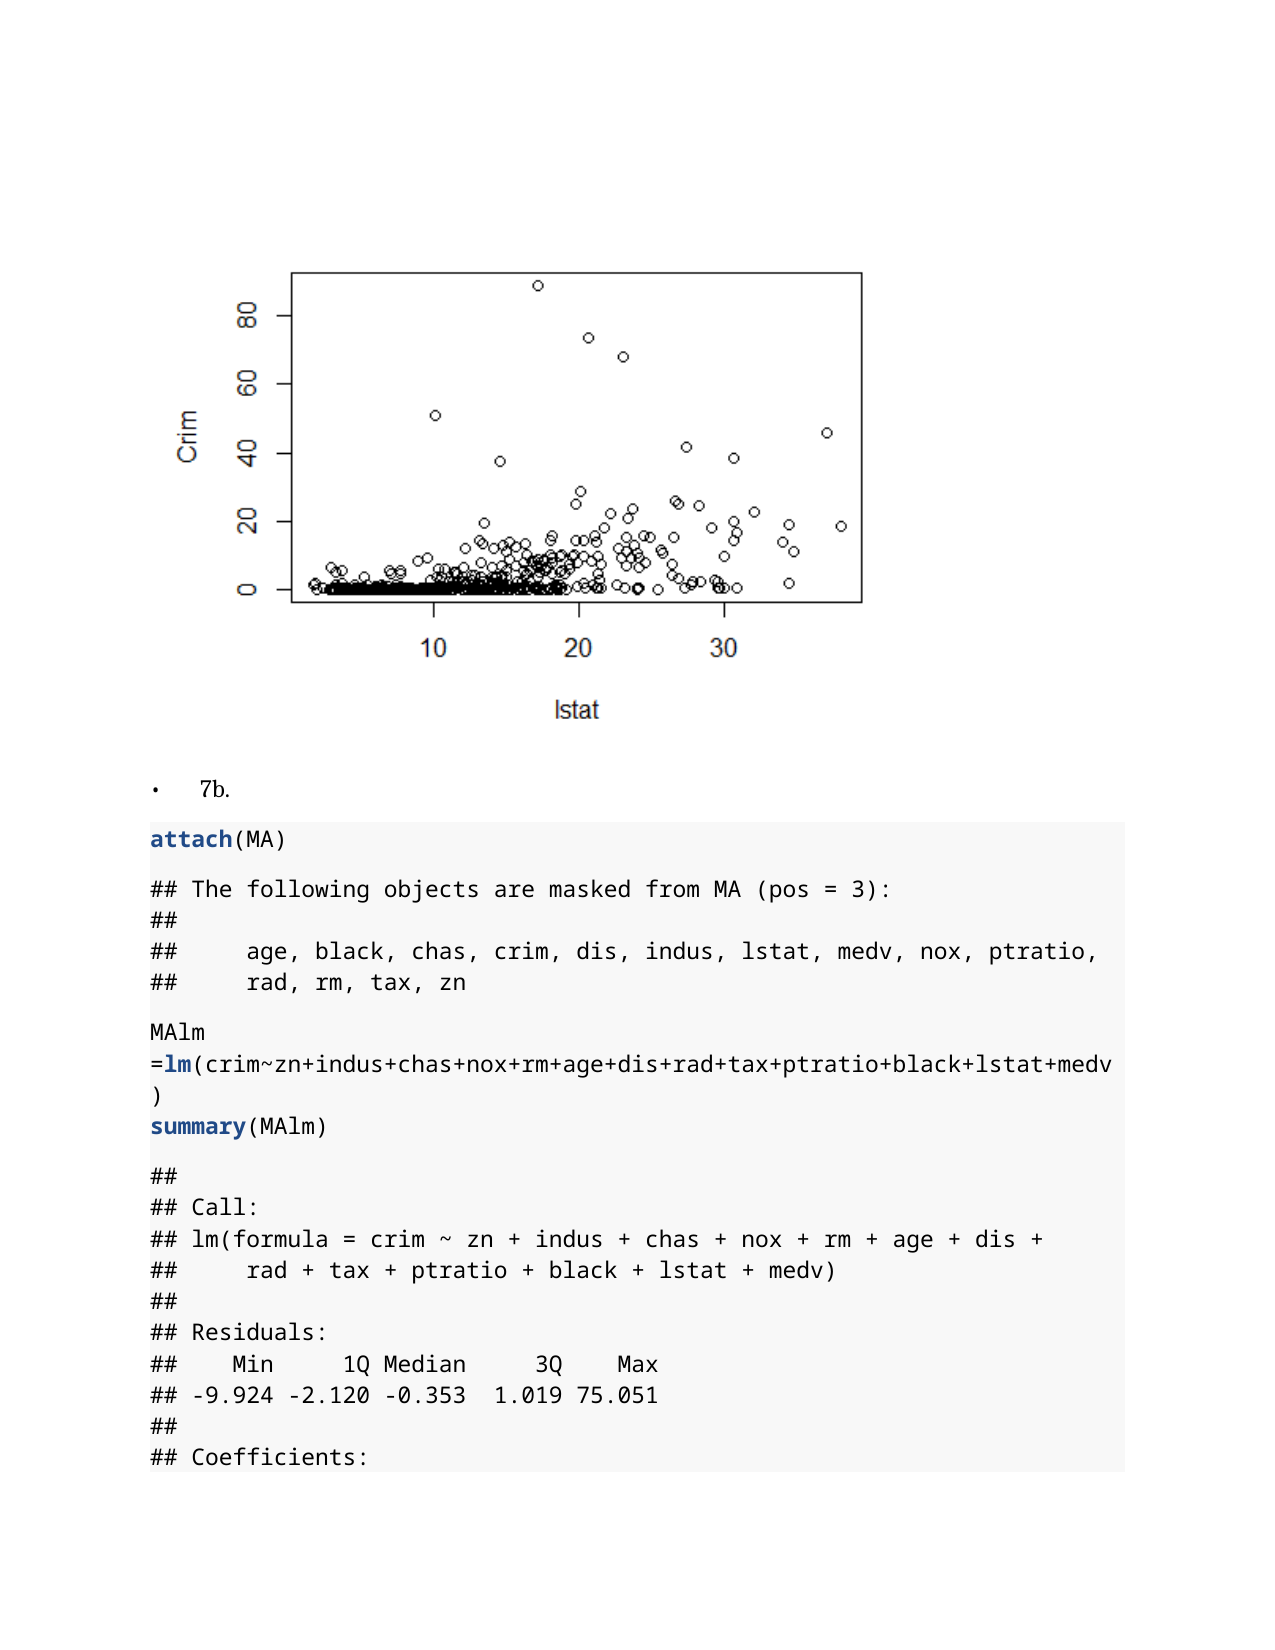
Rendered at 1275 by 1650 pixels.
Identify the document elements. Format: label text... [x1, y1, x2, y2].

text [150, 1160, 1125, 1472]
text MAlm=lm(crim~zn+indus+chas+nox+rm+age+dis+rad+tax+ptratio+black+lstat+medv) summary(MAlm) [150, 1016, 1125, 1141]
picture [168, 150, 925, 757]
text ## The following objects are masked from MA (pos = 3): ## ## age, black, chas, crim, dis, indus, lstat, medv, nox, ptratio, ## rad, rm, tax, zn [150, 872, 1125, 997]
text attach(MA) [150, 822, 1125, 854]
list 7b. [150, 775, 1125, 804]
